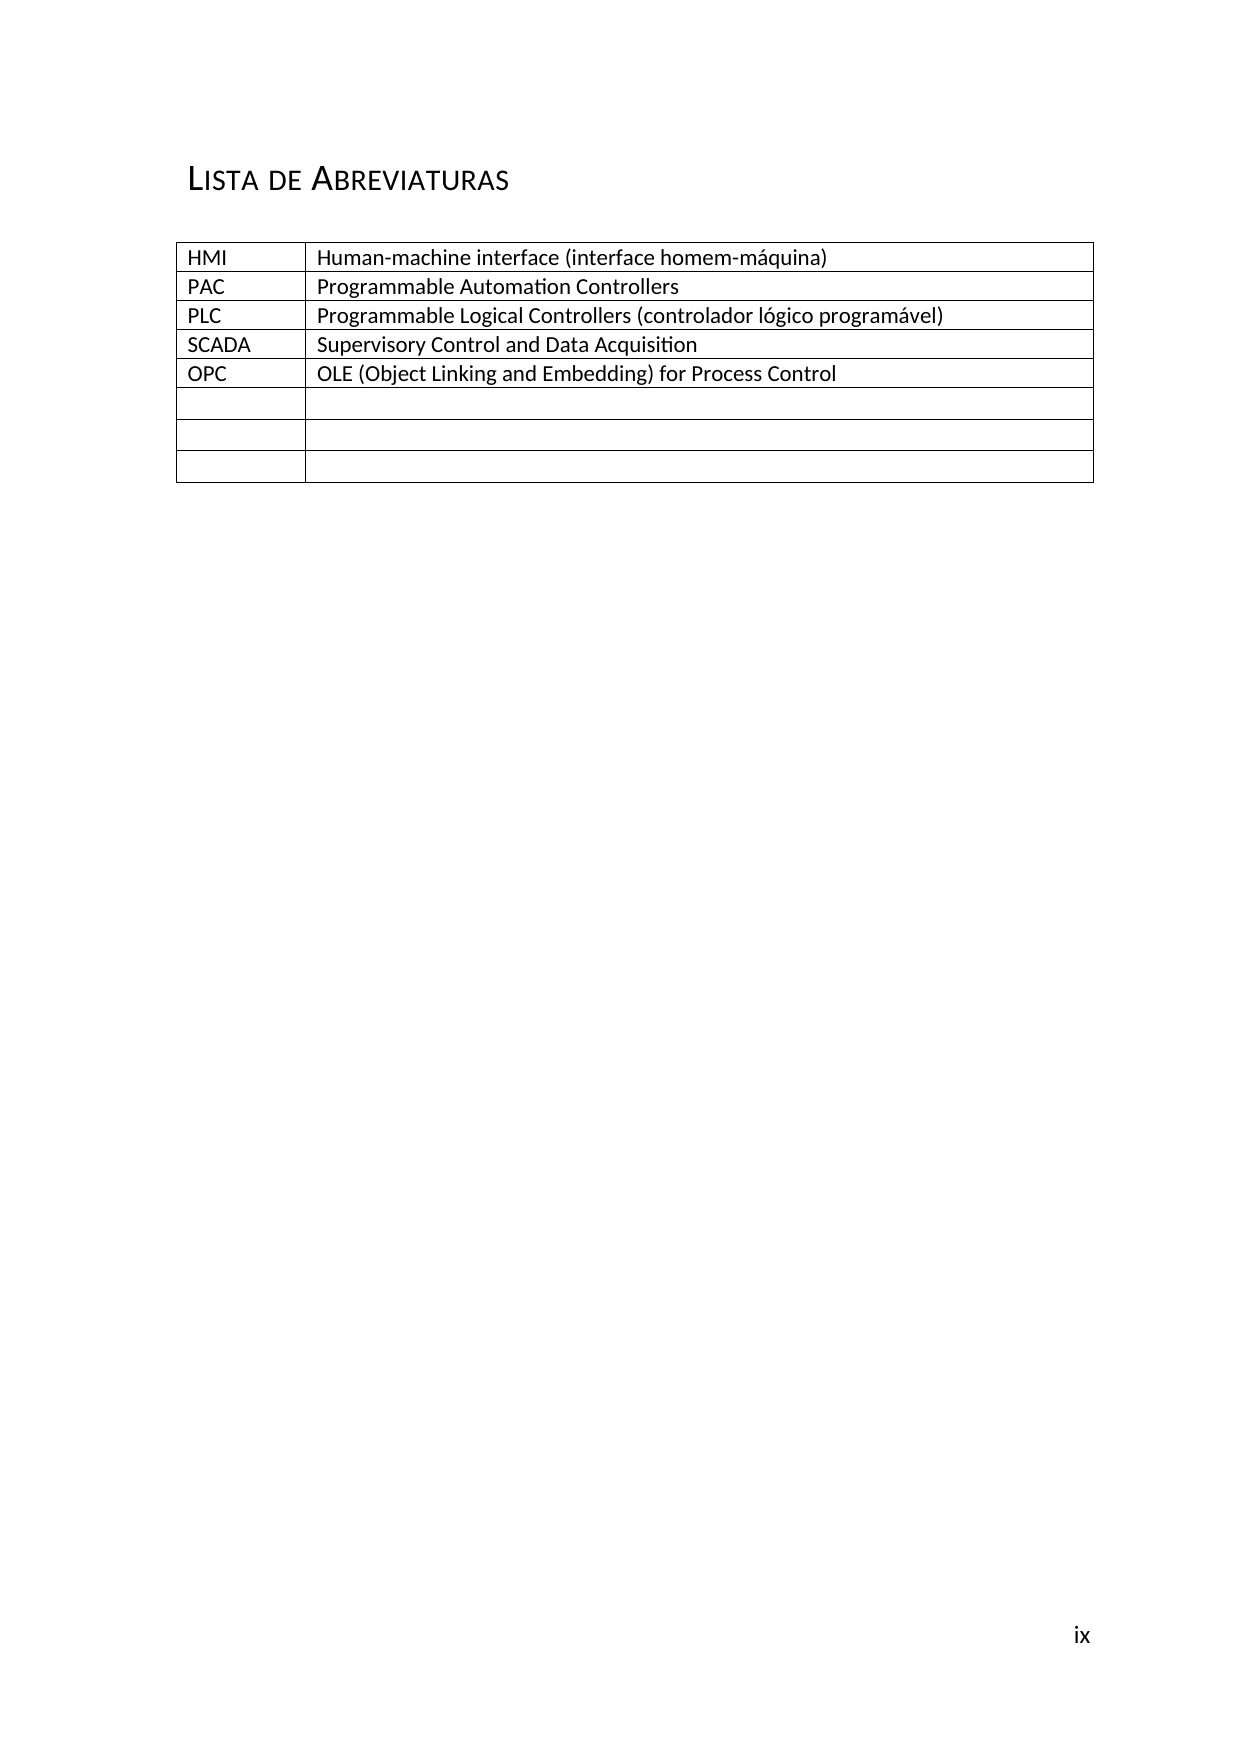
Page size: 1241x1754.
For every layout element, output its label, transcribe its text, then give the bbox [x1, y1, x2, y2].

table_cell [177, 451, 305, 482]
table_header Human-machine interface (interface homem-máquina) [306, 243, 1093, 271]
table_cell OPC [177, 359, 305, 387]
table_cell SCADA [177, 330, 305, 358]
table_cell Programmable Automation Controllers [306, 272, 1093, 300]
table_cell PLC [177, 301, 305, 329]
table_cell [306, 388, 1093, 419]
table_cell [177, 420, 305, 450]
table_cell [177, 388, 305, 419]
table_cell [306, 420, 1093, 450]
table_cell OLE (Object Linking and Embedding) for Process Control [306, 359, 1093, 387]
table_header HMI [177, 243, 305, 271]
table_cell Supervisory Control and Data Acquisition [306, 330, 1093, 358]
table_cell [306, 451, 1093, 482]
subtitle Lista de Abreviaturas [187, 154, 1090, 200]
table_cell PAC [177, 272, 305, 300]
table_cell Programmable Logical Controllers (controlador lógico programável) [306, 301, 1093, 329]
